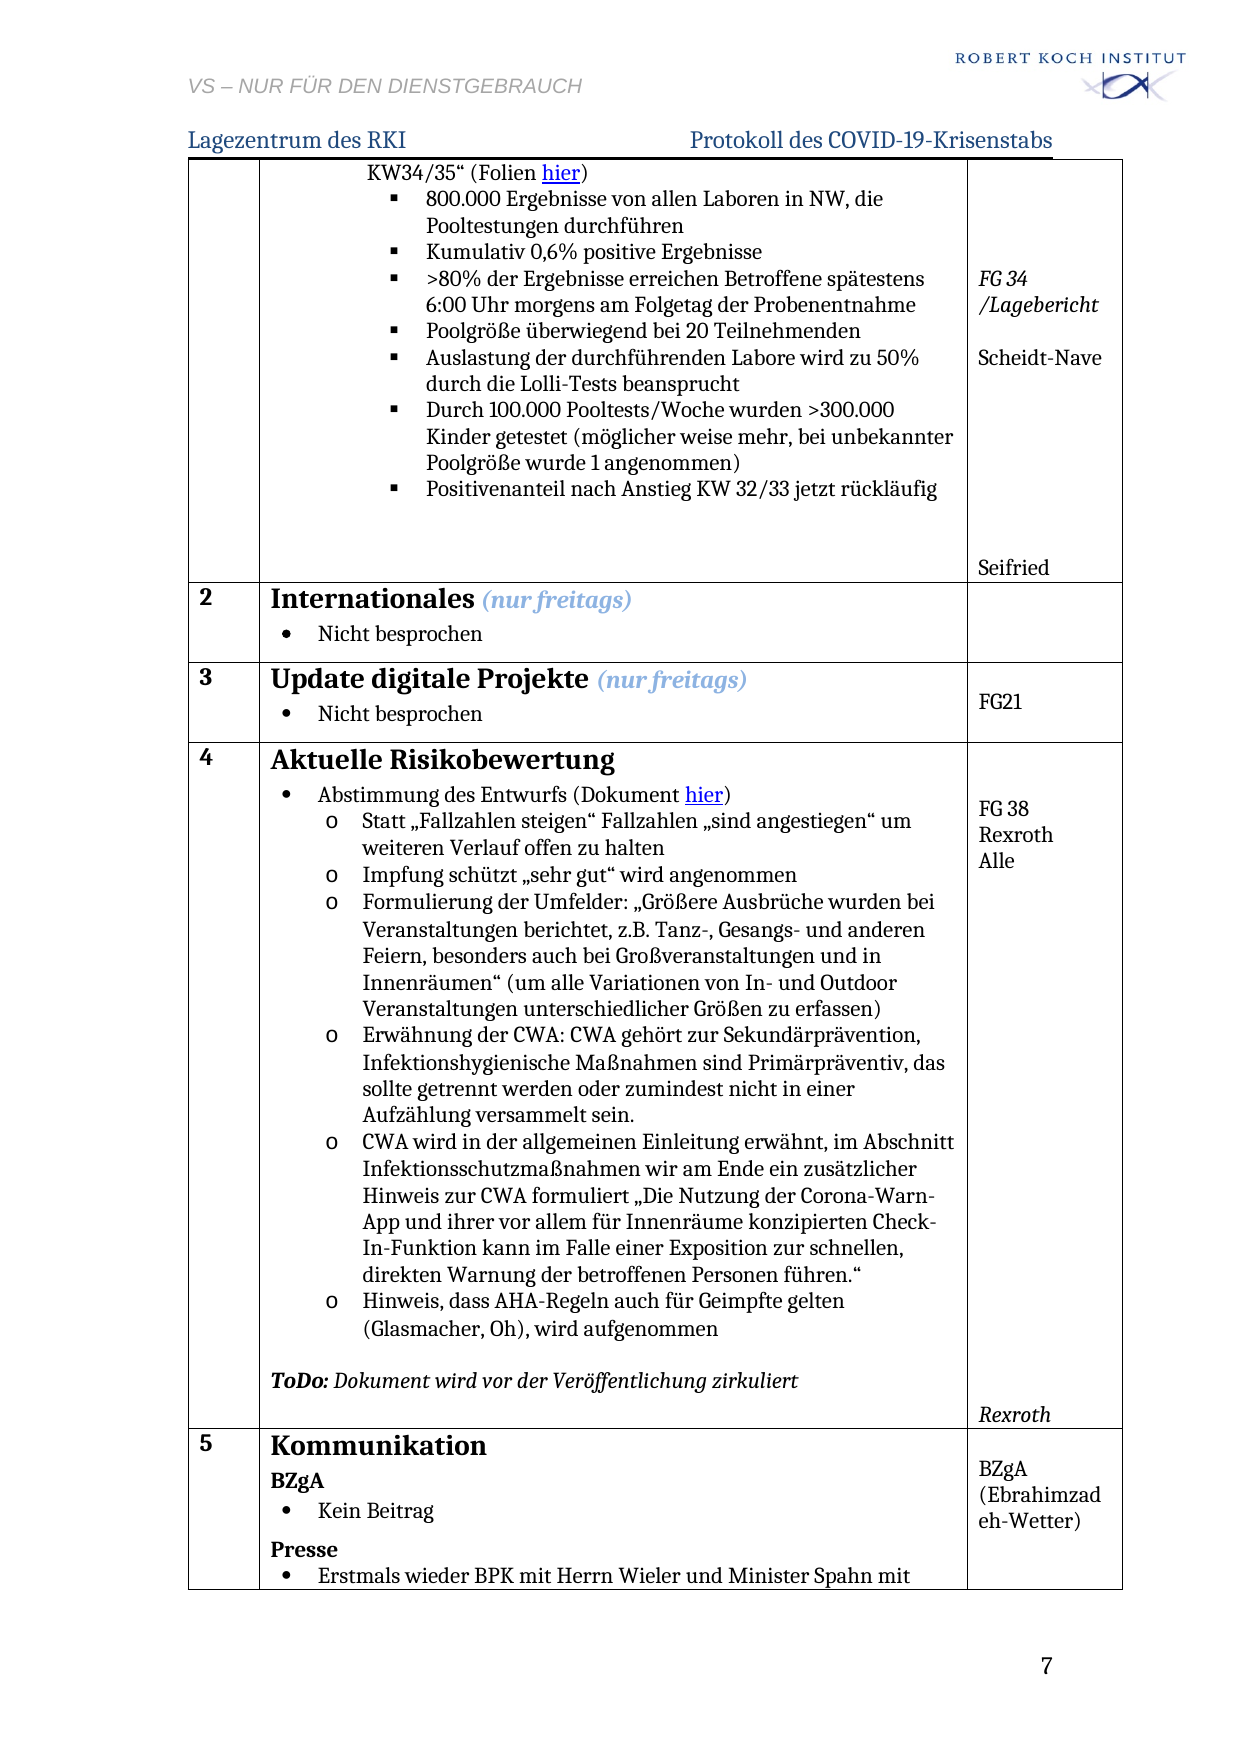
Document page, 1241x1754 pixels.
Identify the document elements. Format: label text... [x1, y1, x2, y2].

table_cell Update digitale Projekte (nur freitags) Nicht besprochen [260, 663, 967, 742]
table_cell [968, 160, 1122, 582]
table_cell 3 [189, 663, 259, 742]
table_cell 5 [189, 1429, 259, 1589]
table_cell 1 [189, 160, 259, 582]
table_cell 2 [189, 583, 259, 662]
picture [947, 28, 1207, 105]
table_cell [968, 583, 1122, 662]
table_cell FG 38 Rexroth Alle Rexroth [968, 743, 1122, 1428]
table_cell Internationales (nur freitags) Nicht besprochen [260, 583, 967, 662]
table_cell 4 [189, 743, 259, 1428]
table_cell FG21 [968, 663, 1122, 742]
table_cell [260, 160, 967, 582]
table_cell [260, 1429, 967, 1589]
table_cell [968, 1429, 1122, 1589]
table_cell Aktuelle Risikobewertung Abstimmung des Entwurfs (Dokument hier) Statt „Fallzahlen steigen“ Fallzahlen „sind angestiegen“ um weiteren Verlauf offen zu halten Impfung schützt „sehr gut“ wird angenommen Formulierung der Umfelder: „Größere Ausbrüche wurden bei Veranstaltungen berichtet, z.B. Tanz-, Gesangs- und anderen Feiern, besonders auch bei Großveranstaltungen und in Innenräumen“ (um alle Variationen von In- und Outdoor Veranstaltungen unterschiedlicher Größen zu erfassen) Erwähnung der CWA: CWA gehört zur Sekundärprävention, Infektionshygienische Maßnahmen sind Primärpräventiv, das sollte getrennt werden oder zumindest nicht in einer Aufzählung versammelt sein. CWA wird in der allgemeinen Einleitung erwähnt, im Abschnitt Infektionsschutzmaßnahmen wir am Ende ein zusätzlicher Hinweis zur CWA formuliert „Die Nutzung der Corona-Warn-App und ihrer vor allem für Innenräume konzipierten Check-In-Funktion kann im Falle einer Exposition zur schnellen, direkten Warnung der betroffenen Personen führen.“ Hinweis, dass AHA-Regeln auch für Geimpfte gelten (Glasmacher, Oh), wird aufgenommen ToDo: Dokument wird vor der Veröffentlichung zirkuliert [260, 743, 967, 1428]
